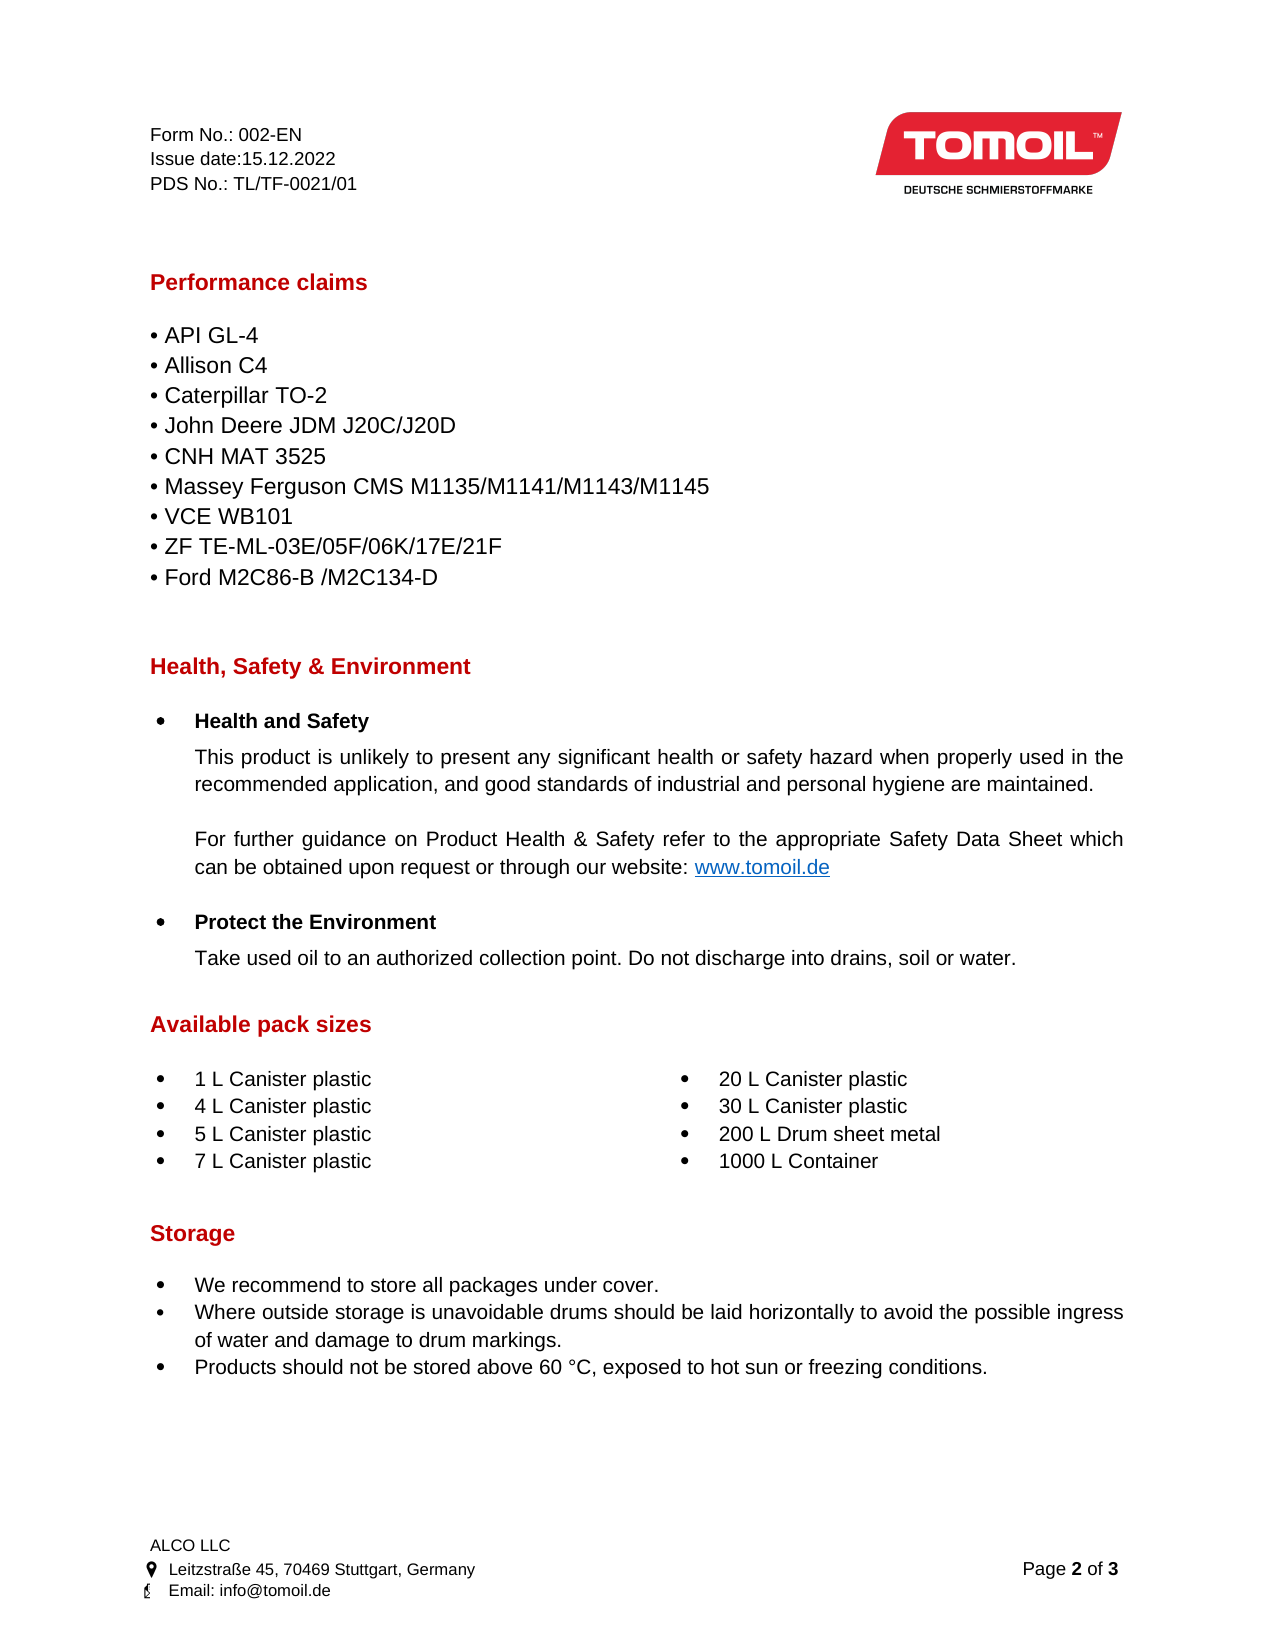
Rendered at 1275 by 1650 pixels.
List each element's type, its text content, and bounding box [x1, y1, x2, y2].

text • API GL-4 • Allison C4 • Caterpillar TO-2 • John Deere JDM J20C/J20D • CNH MAT 3525 • Massey Ferguson CMS M1135/M1141/M1143/M1145 • VCE WB101 • ZF TE-ML-03E/05F/06K/17E/21F • Ford M2C86-B /M2C134-D [150, 322, 1125, 590]
list 5 L Canister plastic [157, 1122, 601, 1146]
list Where outside storage is unavoidable drums should be laid horizontally to avoid the possible ingress of water and damage to drum markings. [157, 1300, 1125, 1352]
list Products should not be stored above 60 °C, exposed to hot sun or freezing conditions. [157, 1355, 1125, 1379]
picture [141, 1558, 163, 1599]
list Protect the Environment [157, 910, 1125, 934]
text Storage [150, 1220, 1125, 1246]
list 4 L Canister plastic [157, 1094, 601, 1118]
list 20 L Canister plastic [681, 1066, 1125, 1090]
list Health and Safety [157, 709, 1125, 733]
text This product is unlikely to present any significant health or safety hazard when properly used in the recommended application, and good standards of industrial and personal hygiene are maintained. [194, 745, 1125, 796]
text Performance claims [150, 269, 1125, 296]
text For further guidance on Product Health & Safety refer to the appropriate Safety Data Sheet which can be obtained upon request or through our website: www.tomoil.de [194, 827, 1125, 879]
list We recommend to store all packages under cover. [157, 1272, 1125, 1297]
list 30 L Canister plastic [681, 1094, 1125, 1118]
text Available pack sizes [150, 1011, 1125, 1037]
list 200 L Drum sheet metal [681, 1122, 1125, 1146]
list 7 L Canister plastic [157, 1149, 601, 1173]
text Health, Safety & Environment [150, 653, 1125, 679]
list 1 L Canister plastic [157, 1066, 601, 1090]
picture [871, 73, 1125, 209]
list 1000 L Container [681, 1149, 1125, 1173]
list Take used oil to an authorized collection point. Do not discharge into drains, soil or water. [194, 946, 1125, 970]
